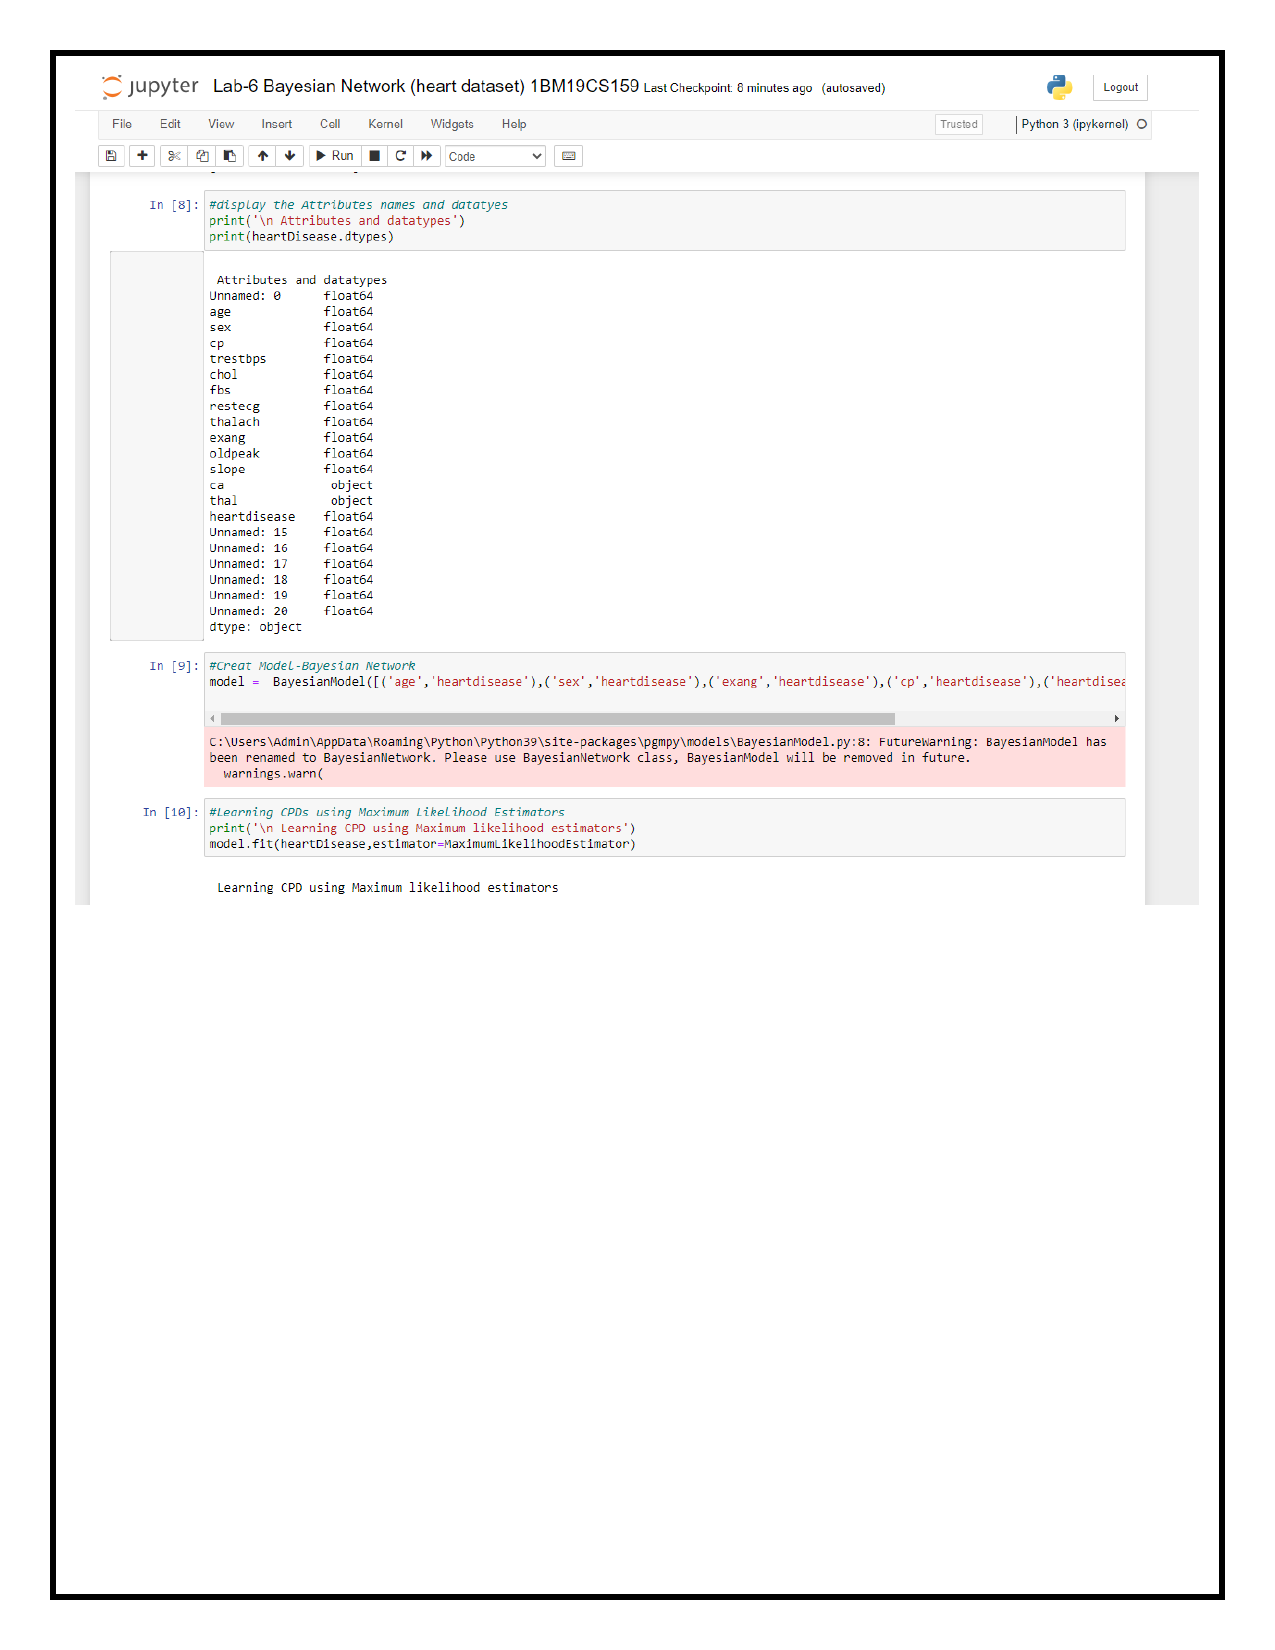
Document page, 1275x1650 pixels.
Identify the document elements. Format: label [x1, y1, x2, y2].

picture [75, 75, 1199, 905]
